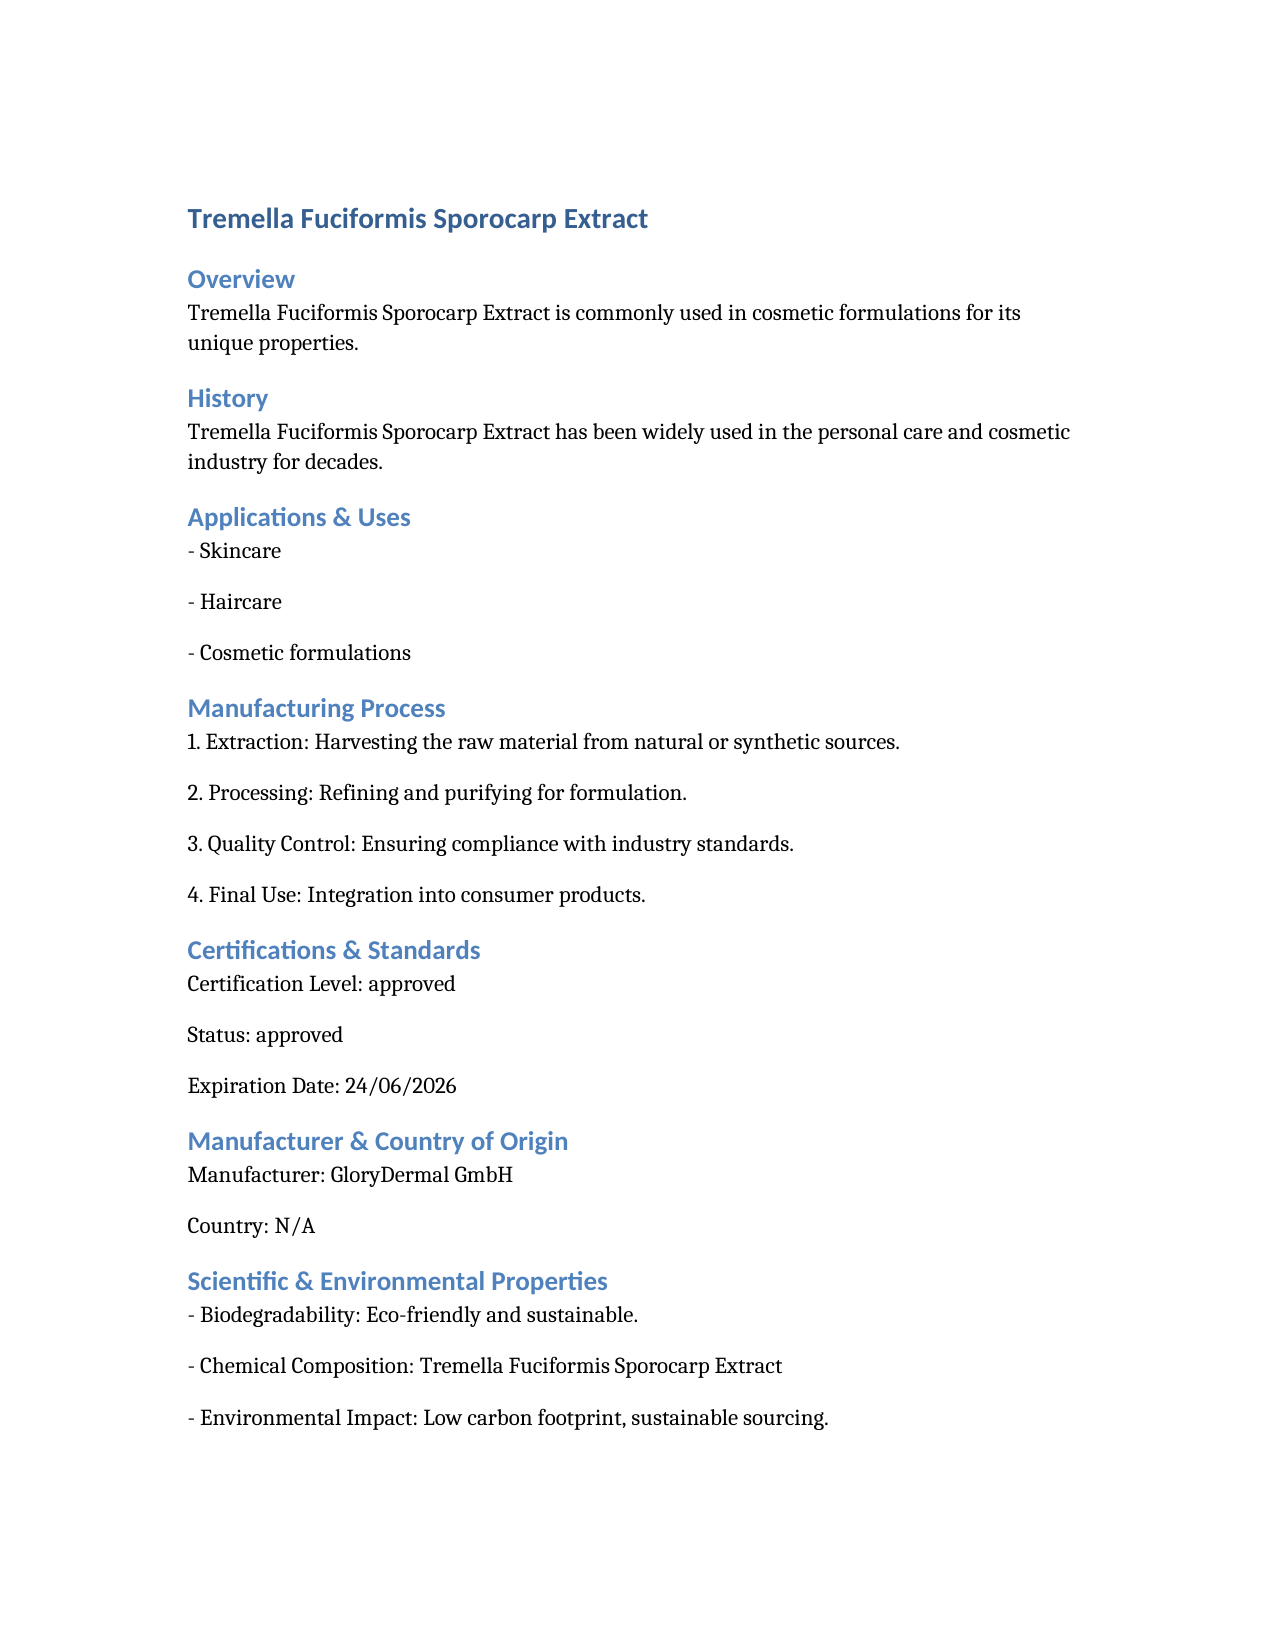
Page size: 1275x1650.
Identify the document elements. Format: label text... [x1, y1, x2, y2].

subtitle Applications & Uses [187, 500, 1087, 533]
subtitle Tremella Fuciformis Sporocarp Extract [187, 200, 1087, 236]
text 2. Processing: Refining and purifying for formulation. [187, 780, 1087, 806]
subtitle Manufacturing Process [187, 691, 1087, 724]
text 4. Final Use: Integration into consumer products. [187, 882, 1087, 908]
text Tremella Fuciformis Sporocarp Extract is commonly used in cosmetic formulations for its unique properties. [187, 300, 1087, 356]
subtitle History [187, 381, 1087, 414]
subtitle Certifications & Standards [187, 933, 1087, 966]
text - Haircare [187, 589, 1087, 615]
text - Environmental Impact: Low carbon footprint, sustainable sourcing. [187, 1404, 1087, 1431]
text - Biodegradability: Eco-friendly and sustainable. [187, 1302, 1087, 1328]
subtitle Scientific & Environmental Properties [187, 1264, 1087, 1297]
subtitle Manufacturer & Country of Origin [187, 1124, 1087, 1157]
text Expiration Date: 24/06/2026 [187, 1073, 1087, 1099]
text - Chemical Composition: Tremella Fuciformis Sporocarp Extract [187, 1353, 1087, 1379]
text - Skincare [187, 538, 1087, 564]
text 1. Extraction: Harvesting the raw material from natural or synthetic sources. [187, 729, 1087, 755]
text Manufacturer: GloryDermal GmbH [187, 1162, 1087, 1188]
text 3. Quality Control: Ensuring compliance with industry standards. [187, 831, 1087, 857]
text Tremella Fuciformis Sporocarp Extract has been widely used in the personal care and cosmetic industry for decades. [187, 419, 1087, 475]
text Status: approved [187, 1022, 1087, 1048]
subtitle Overview [187, 262, 1087, 295]
text Country: N/A [187, 1213, 1087, 1239]
text - Cosmetic formulations [187, 640, 1087, 666]
text Certification Level: approved [187, 971, 1087, 997]
